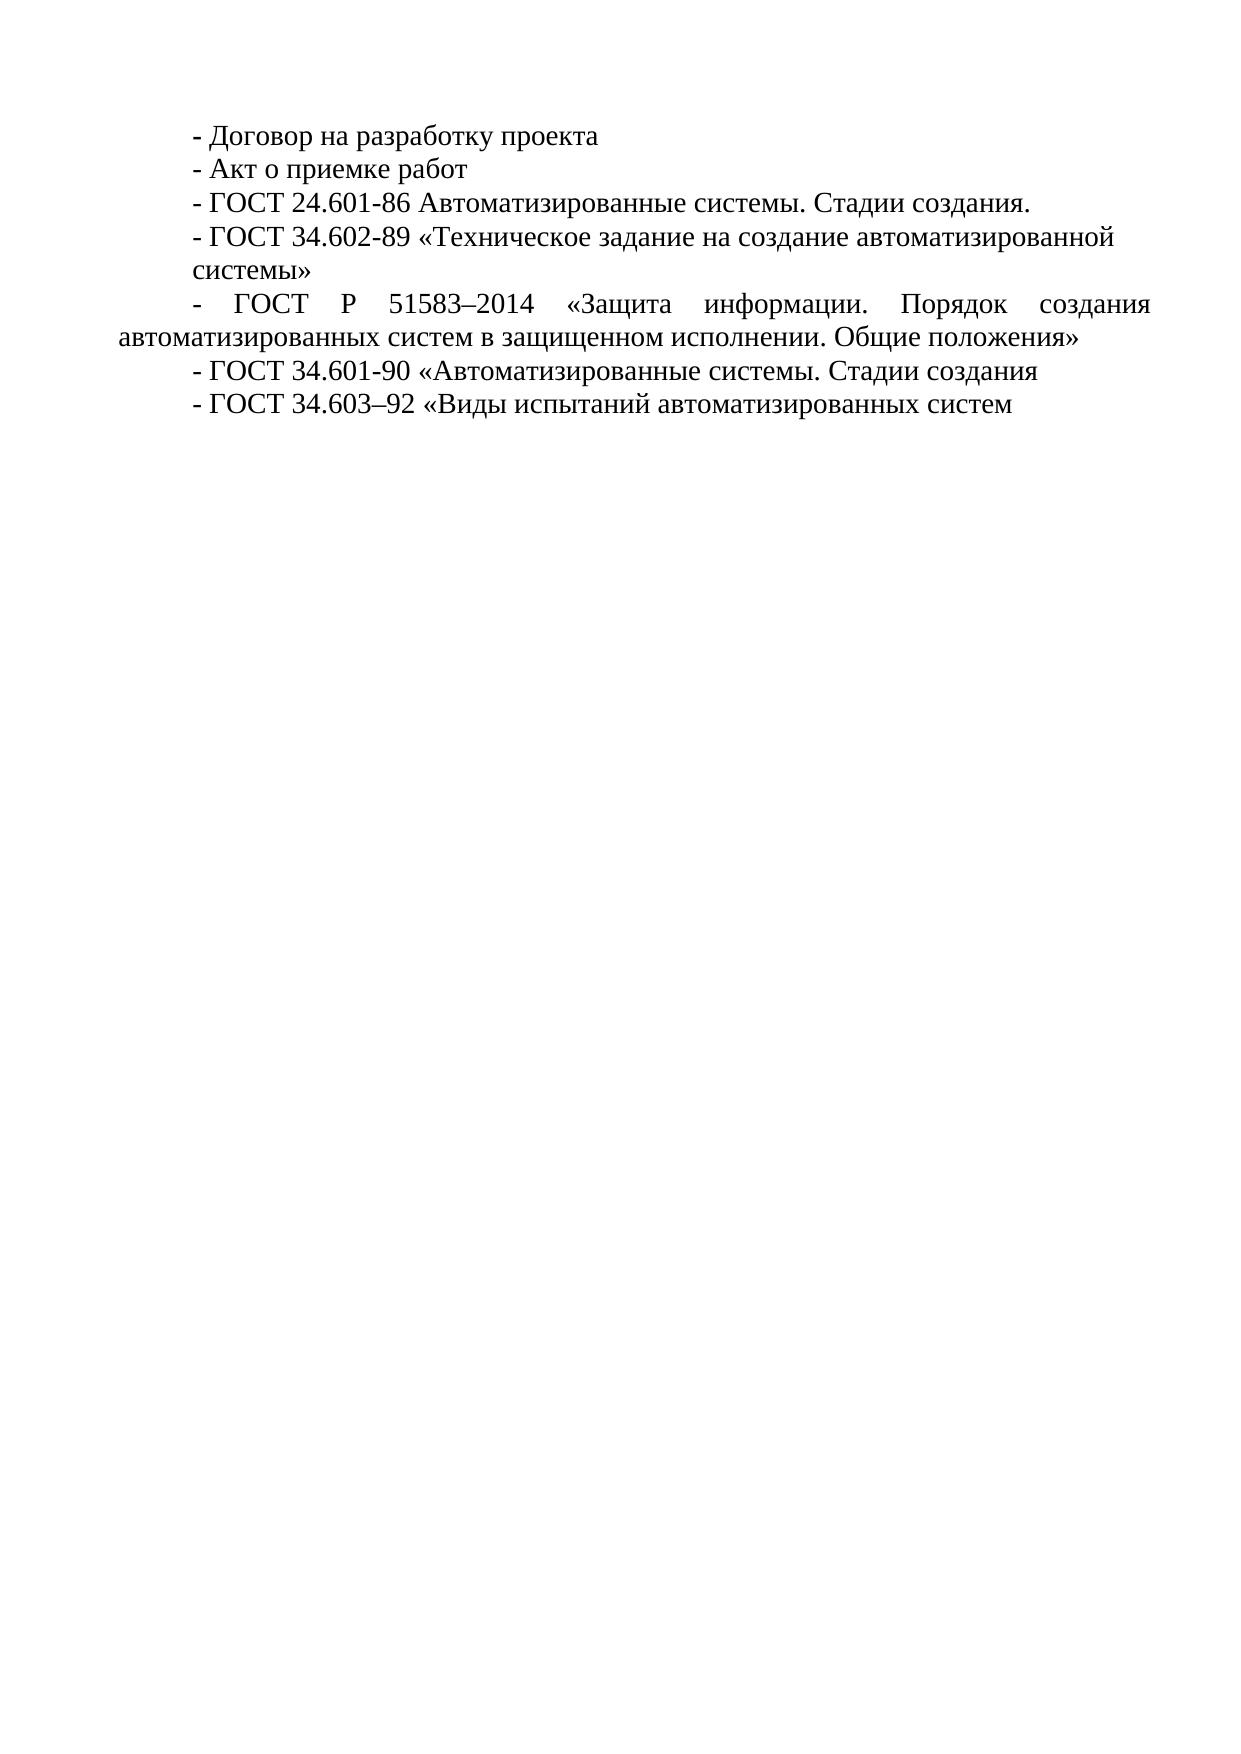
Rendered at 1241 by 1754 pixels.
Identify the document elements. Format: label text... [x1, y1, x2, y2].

text - ГОСТ 34.601-90 «Автоматизированные системы. Стадии создания [118, 353, 1152, 386]
text системы» [118, 252, 1152, 286]
text - ГОСТ Р 51583–2014 «Защита информации. Порядок создания автоматизированных систем в защищенном исполнении. Общие положения» [118, 286, 1152, 353]
text - Акт о приемке работ [118, 152, 1152, 185]
text - Договор на разработку проекта [118, 118, 1152, 152]
text - ГОСТ 34.602-89 «Техническое задание на создание автоматизированной [118, 219, 1152, 252]
text - ГОСТ 34.603–92 «Виды испытаний автоматизированных систем [118, 386, 1152, 420]
text - ГОСТ 24.601-86 Автоматизированные системы. Стадии создания. [118, 185, 1152, 219]
